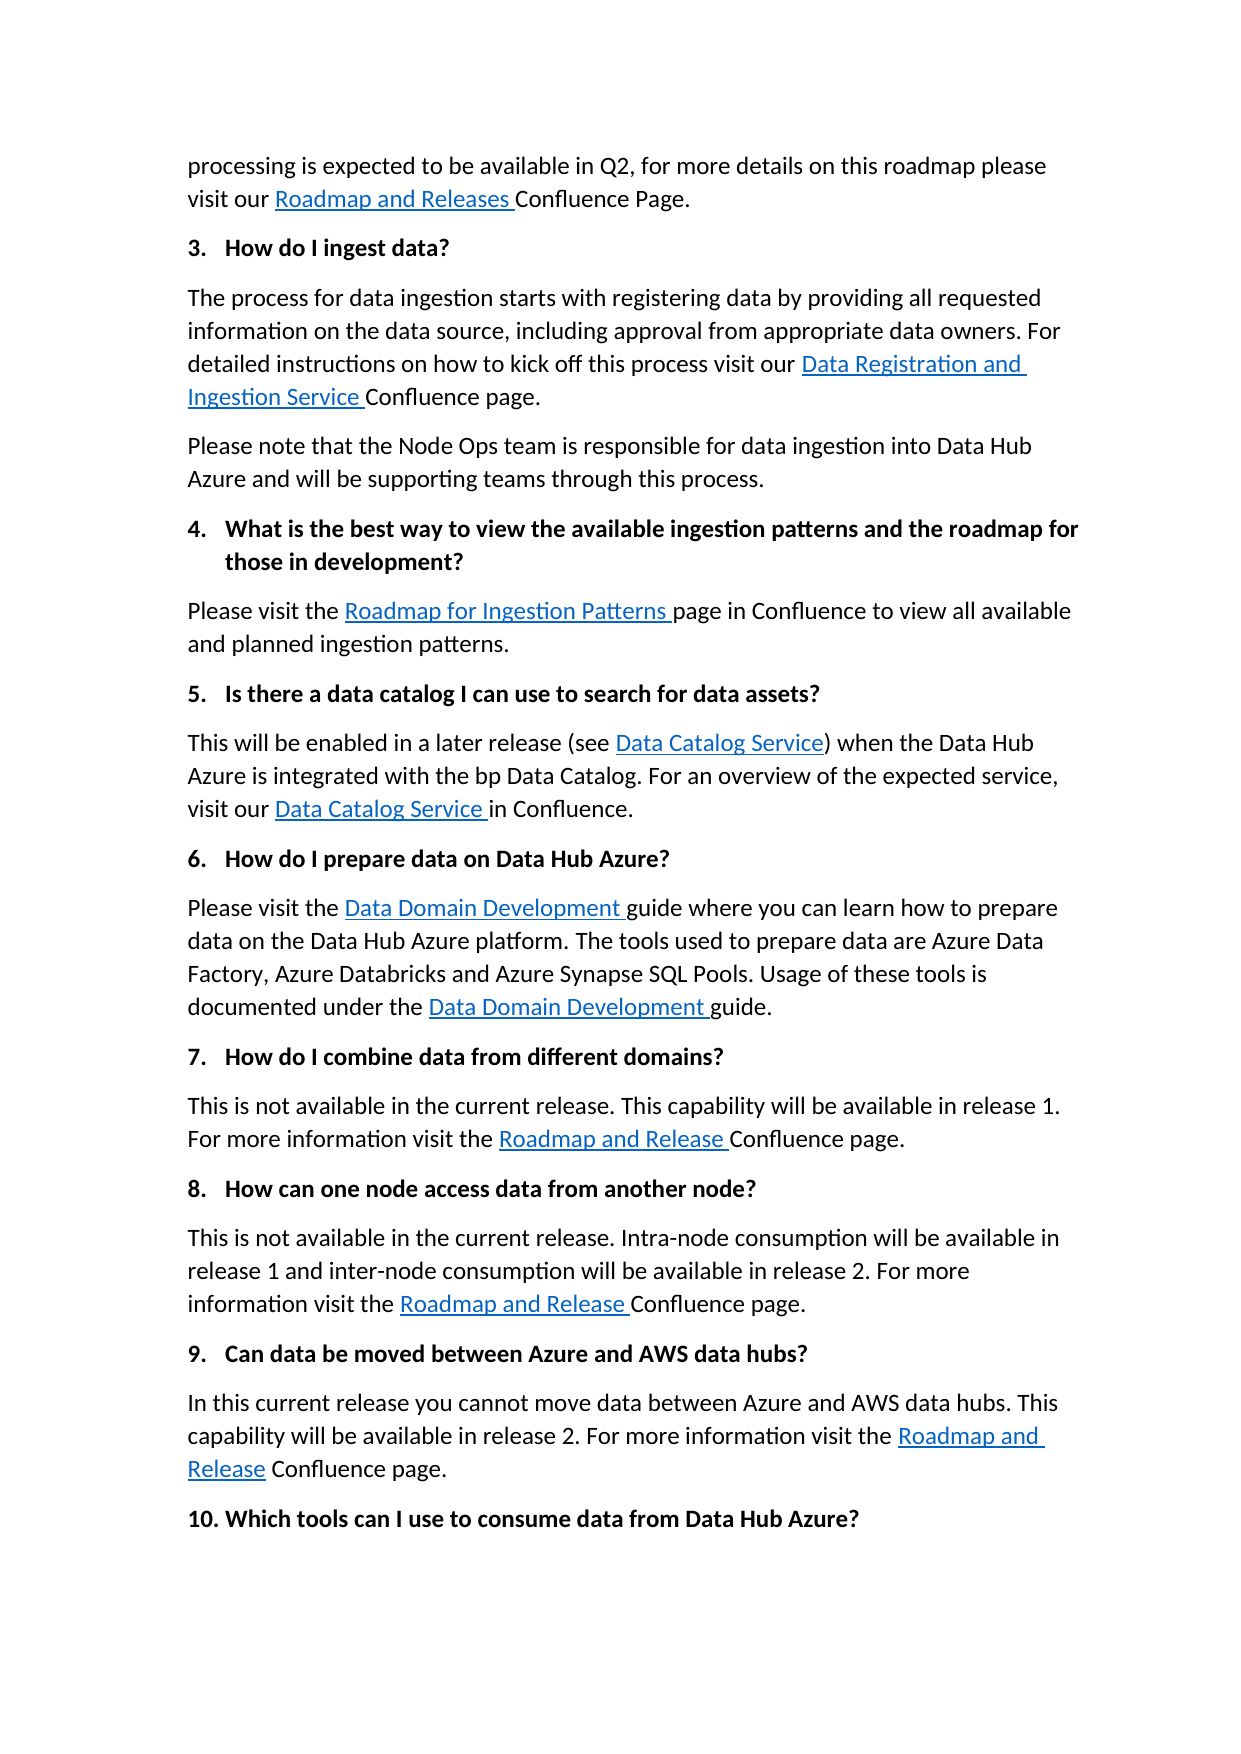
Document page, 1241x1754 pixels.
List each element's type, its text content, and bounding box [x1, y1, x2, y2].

list How do I ingest data? [187, 232, 1090, 263]
text This will be enabled in a later release (see Data Catalog Service) when the Data Hub Azure is integrated with the bp Data Catalog. For an overview of the expected service, visit our Data Catalog Service in Confluence. [187, 727, 1090, 824]
list Which tools can I use to consume data from Data Hub Azure? [187, 1503, 1090, 1533]
list What is the best way to view the available ingestion patterns and the roadmap for those in development? [187, 513, 1090, 576]
list How do I prepare data on Data Hub Azure? [187, 843, 1090, 873]
list How can one node access data from another node? [187, 1173, 1090, 1203]
text Please visit the Roadmap for Ingestion Patterns page in Confluence to view all available and planned ingestion patterns. [187, 595, 1090, 659]
text This is not available in the current release. This capability will be available in release 1. For more information visit the ​Roadmap and Release Confluence page. [187, 1090, 1090, 1154]
text The process for data ingestion starts with registering data by providing all requested information on the data source, including approval from appropriate data owners. For detailed instructions on how to kick off this process visit our Data Registration and Ingestion Service Confluence page. [187, 282, 1090, 411]
text This is not available in the current release. Intra-node consumption will be available in release 1 and inter-node consumption will be available in release 2. For more information visit the ​Roadmap and Release Confluence page. [187, 1222, 1090, 1319]
list How do I combine data from different domains? [187, 1041, 1090, 1071]
text In this current release you cannot move data between Azure and AWS data hubs. This capability will be available in release 2. For more information visit the​ Roadmap and Release​ Confluence page. [187, 1387, 1090, 1484]
text Please note that the Node Ops team is responsible for data ingestion into Data Hub Azure and will be supporting teams through this process. [187, 430, 1090, 494]
list Can data be moved between Azure and AWS data hubs? [187, 1338, 1090, 1368]
list Is there a data catalog I can use to search for data assets? [187, 678, 1090, 708]
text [187, 150, 1090, 213]
text Please visit the Data Domain Development guide where you can learn how to prepare data on the Data Hub Azure platform. ​The tools used to prepare data are Azure Data Factory, Azure Databricks and Azure Synapse SQL Pools. Usage of these tools is documented under the Data Domain Development guide. [187, 892, 1090, 1022]
